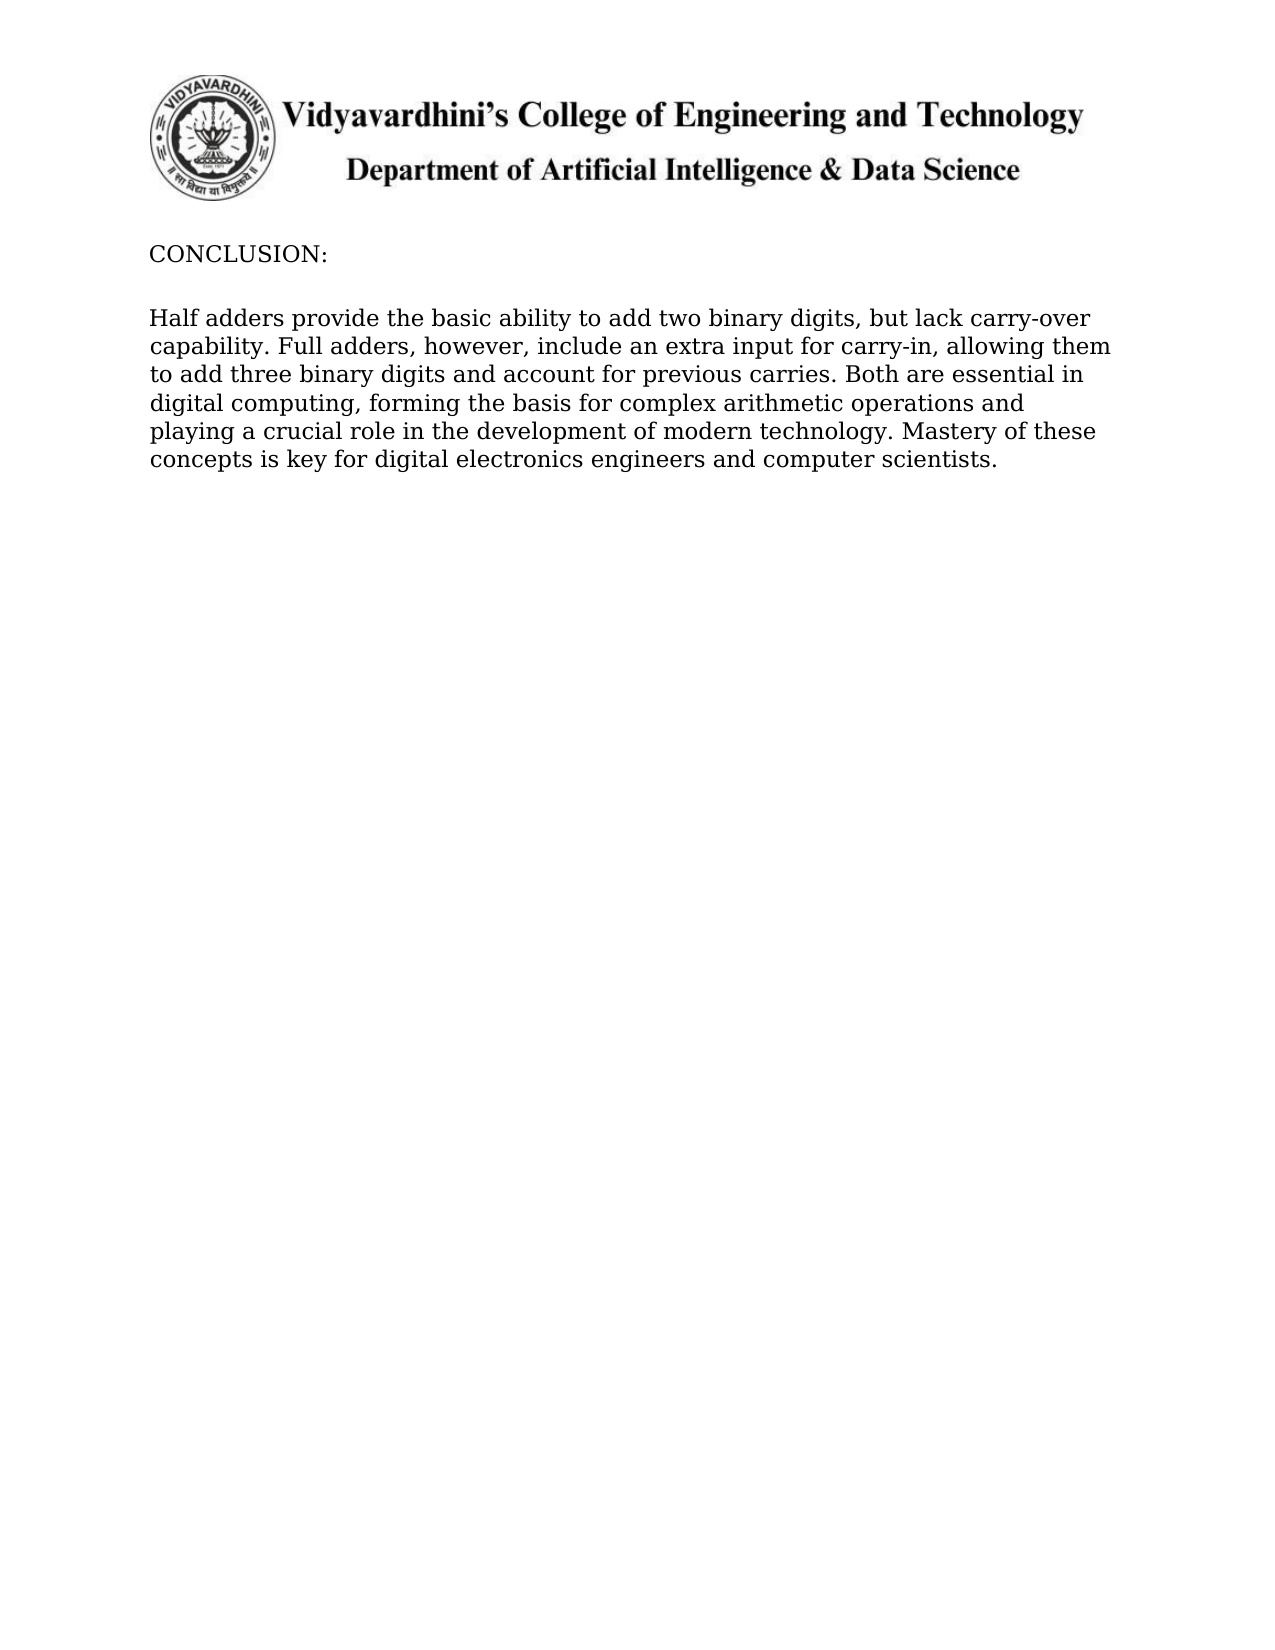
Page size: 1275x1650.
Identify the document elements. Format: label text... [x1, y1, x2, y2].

picture [150, 75, 1086, 201]
text Half adders provide the basic ability to add two binary digits, but lack carry-over capability. Full adders, however, include an extra input for carry-in, allowing them to add three binary digits and account for previous carries. Both are essential in digital computing, forming the basis for complex arithmetic operations and playing a crucial role in the development of modern technology. Mastery of these concepts is key for digital electronics engineers and computer scientists. [148, 304, 1117, 472]
text CONCLUSION: [148, 240, 1117, 267]
